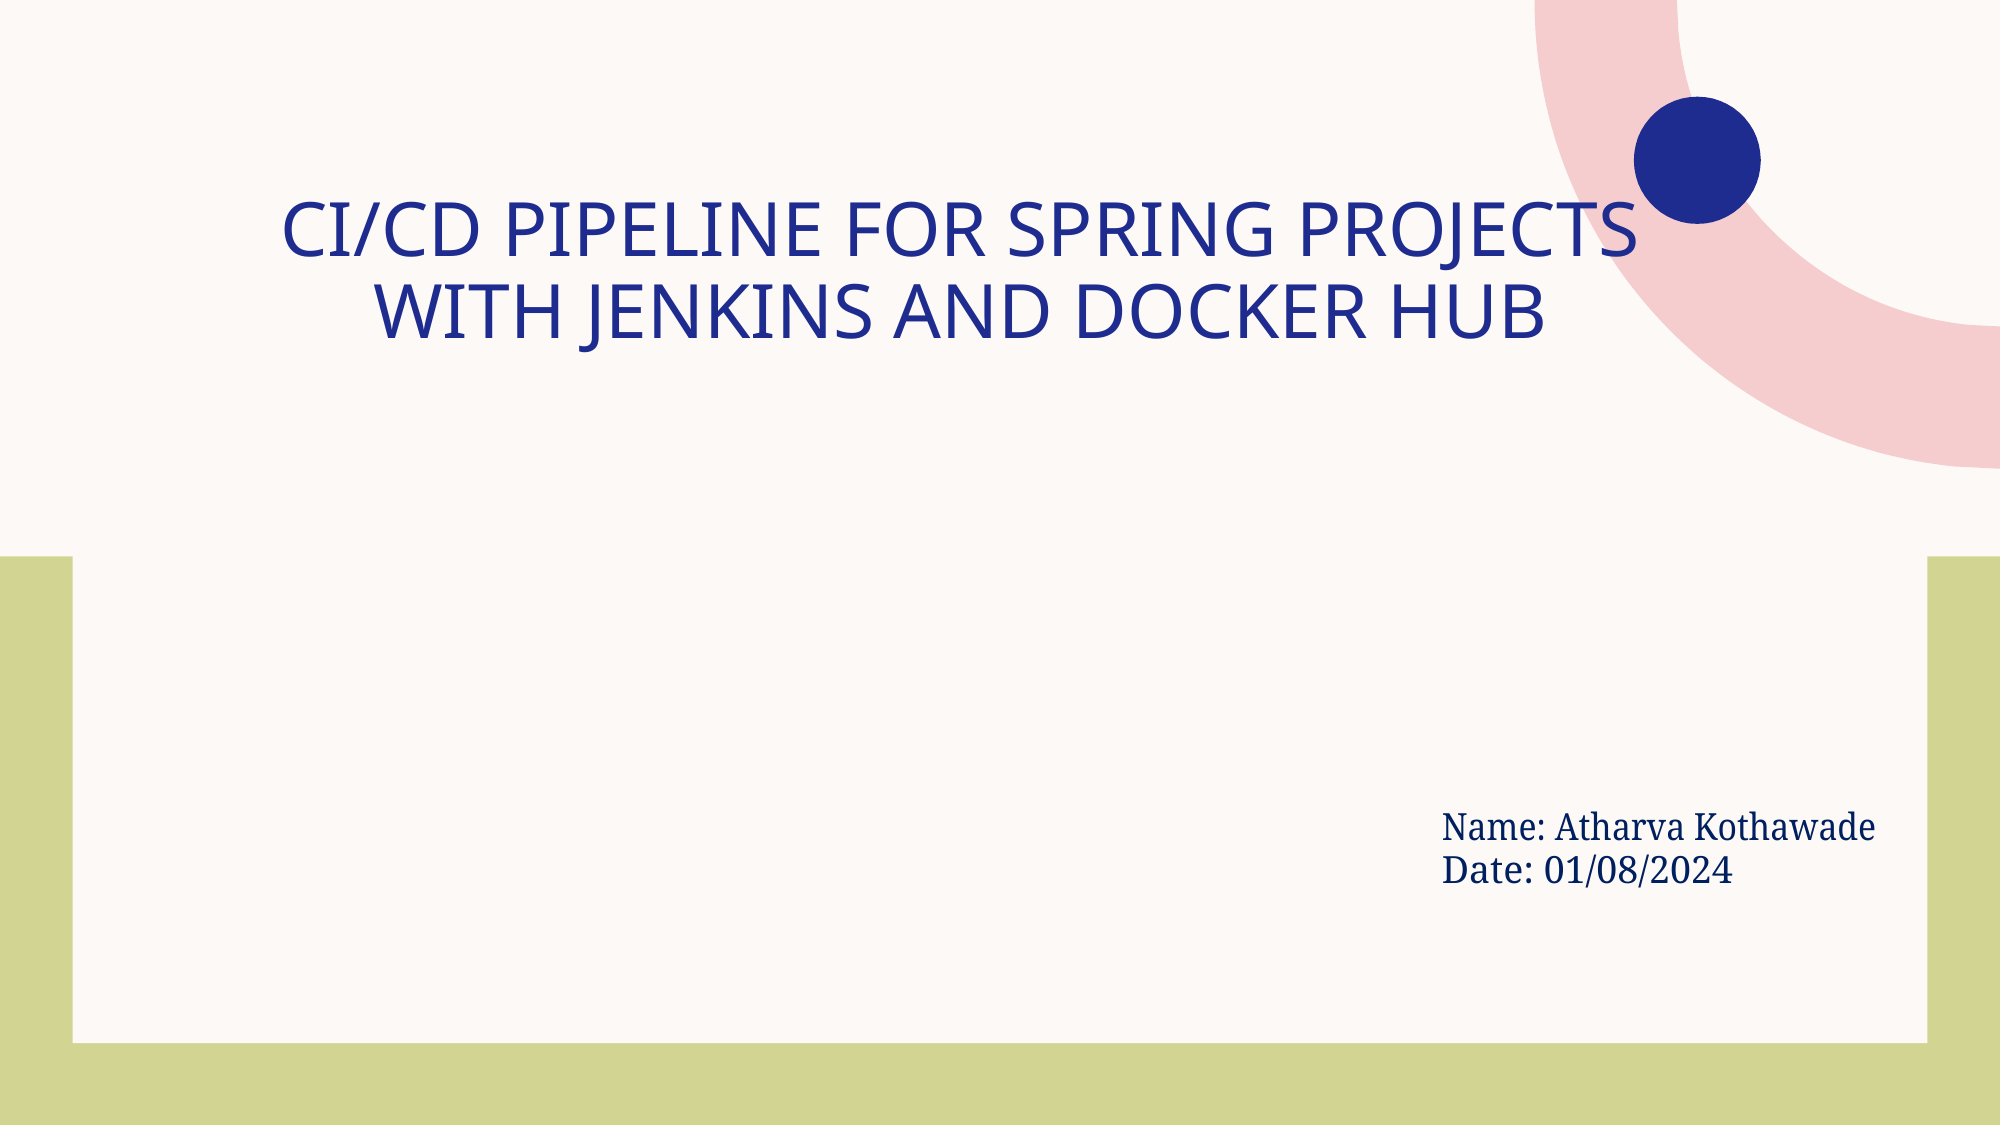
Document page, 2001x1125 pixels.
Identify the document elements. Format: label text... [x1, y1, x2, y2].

text Name: Atharva Kothawade Date: 01/08/2024 [1442, 804, 1885, 894]
subtitle CI/CD PIPELINE FOR SPRING PROJECTS WITH JENKINS AND DOCKER HUB [240, 187, 1680, 360]
